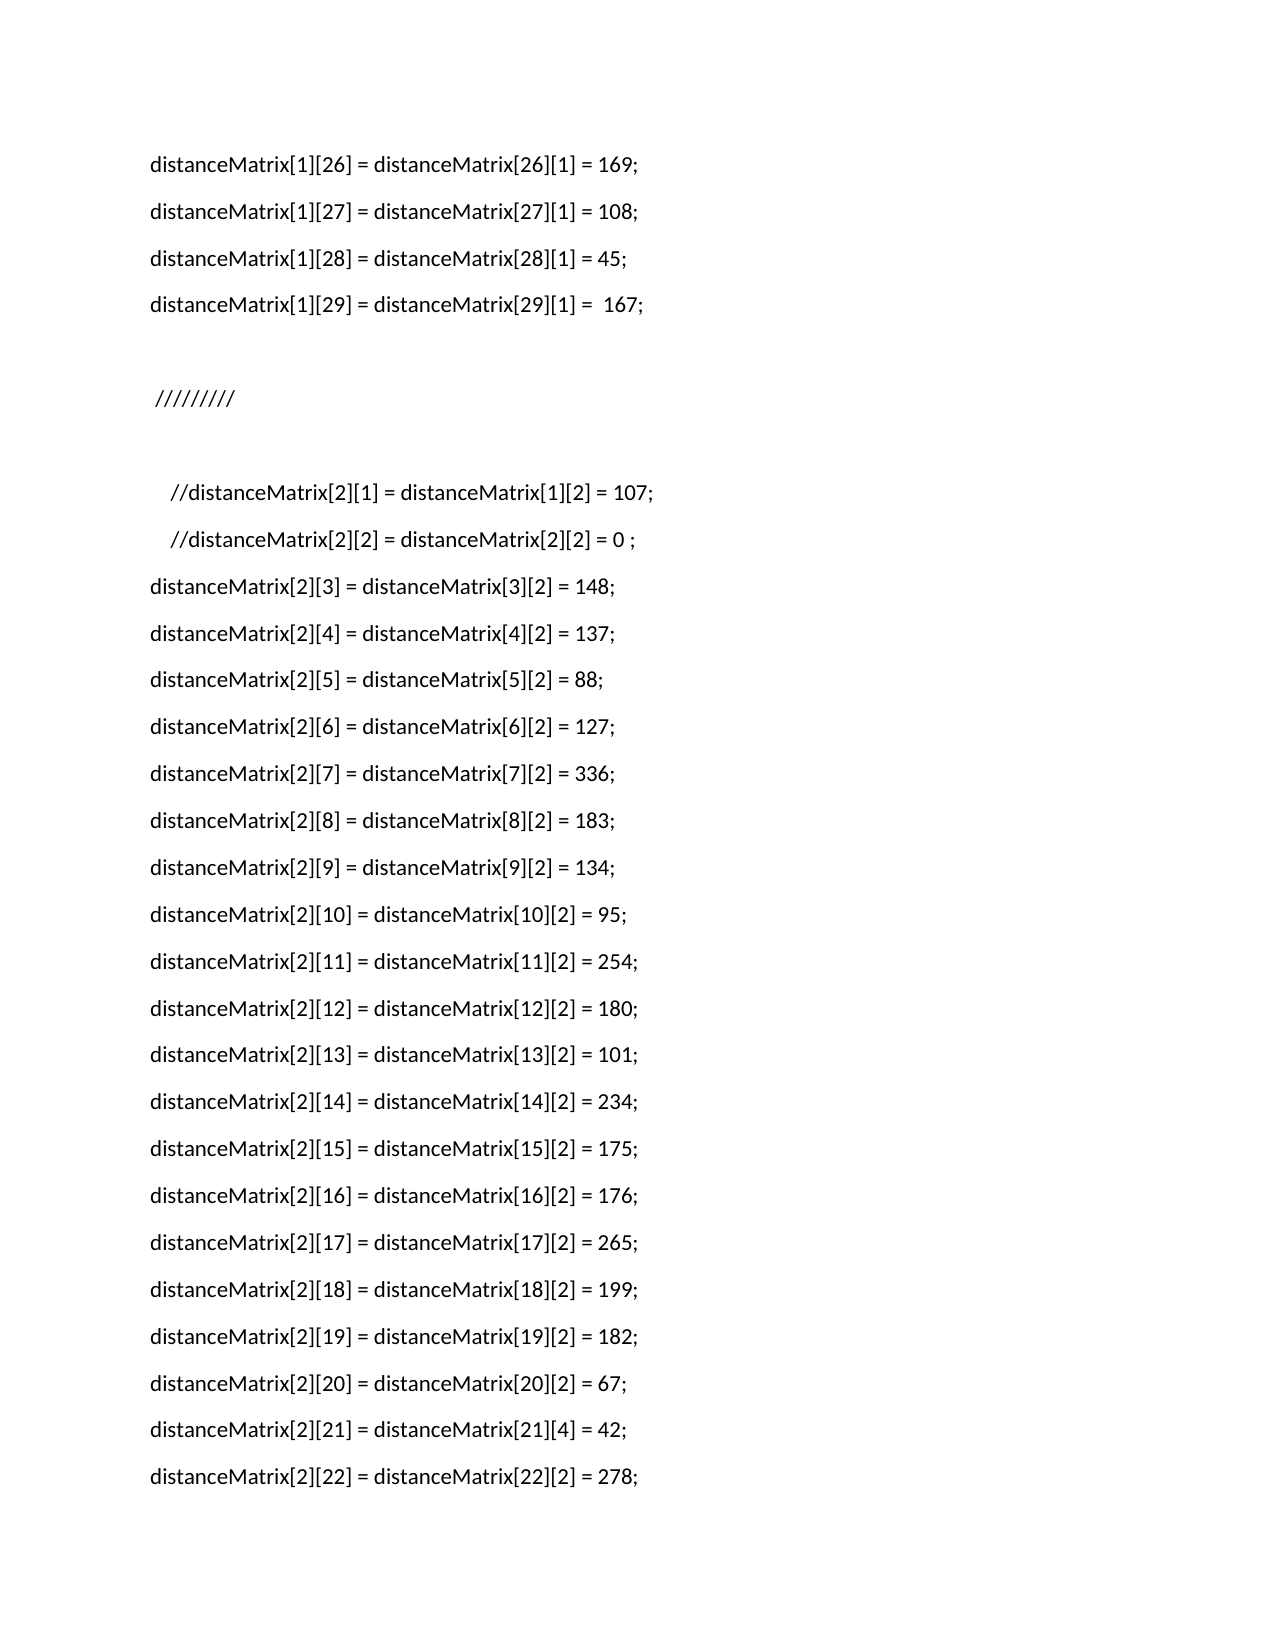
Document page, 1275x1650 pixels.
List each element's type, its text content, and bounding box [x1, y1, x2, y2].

text distanceMatrix[1][27] = distanceMatrix[27][1] = 108; [150, 197, 1125, 225]
text distanceMatrix[1][29] = distanceMatrix[29][1] = 167; [150, 291, 1125, 319]
text distanceMatrix[2][13] = distanceMatrix[13][2] = 101; [150, 1041, 1125, 1069]
text distanceMatrix[1][26] = distanceMatrix[26][1] = 169; [150, 150, 1125, 178]
text ///////// [150, 384, 1125, 412]
text distanceMatrix[2][3] = distanceMatrix[3][2] = 148; [150, 572, 1125, 600]
text distanceMatrix[2][12] = distanceMatrix[12][2] = 180; [150, 994, 1125, 1022]
text distanceMatrix[2][16] = distanceMatrix[16][2] = 176; [150, 1181, 1125, 1209]
text distanceMatrix[2][17] = distanceMatrix[17][2] = 265; [150, 1228, 1125, 1256]
text distanceMatrix[2][4] = distanceMatrix[4][2] = 137; [150, 619, 1125, 647]
text distanceMatrix[2][6] = distanceMatrix[6][2] = 127; [150, 712, 1125, 741]
text distanceMatrix[2][20] = distanceMatrix[20][2] = 67; [150, 1369, 1125, 1397]
text distanceMatrix[2][14] = distanceMatrix[14][2] = 234; [150, 1087, 1125, 1116]
text distanceMatrix[2][10] = distanceMatrix[10][2] = 95; [150, 900, 1125, 928]
text distanceMatrix[2][22] = distanceMatrix[22][2] = 278; [150, 1462, 1125, 1491]
text distanceMatrix[2][18] = distanceMatrix[18][2] = 199; [150, 1275, 1125, 1303]
text distanceMatrix[2][11] = distanceMatrix[11][2] = 254; [150, 947, 1125, 975]
text distanceMatrix[2][15] = distanceMatrix[15][2] = 175; [150, 1134, 1125, 1162]
text distanceMatrix[2][9] = distanceMatrix[9][2] = 134; [150, 853, 1125, 881]
text //distanceMatrix[2][1] = distanceMatrix[1][2] = 107; [150, 478, 1125, 506]
text distanceMatrix[2][19] = distanceMatrix[19][2] = 182; [150, 1322, 1125, 1350]
text distanceMatrix[2][21] = distanceMatrix[21][4] = 42; [150, 1416, 1125, 1444]
text //distanceMatrix[2][2] = distanceMatrix[2][2] = 0 ; [150, 525, 1125, 553]
text distanceMatrix[1][28] = distanceMatrix[28][1] = 45; [150, 244, 1125, 272]
text distanceMatrix[2][5] = distanceMatrix[5][2] = 88; [150, 666, 1125, 694]
text distanceMatrix[2][7] = distanceMatrix[7][2] = 336; [150, 759, 1125, 787]
text distanceMatrix[2][8] = distanceMatrix[8][2] = 183; [150, 806, 1125, 834]
